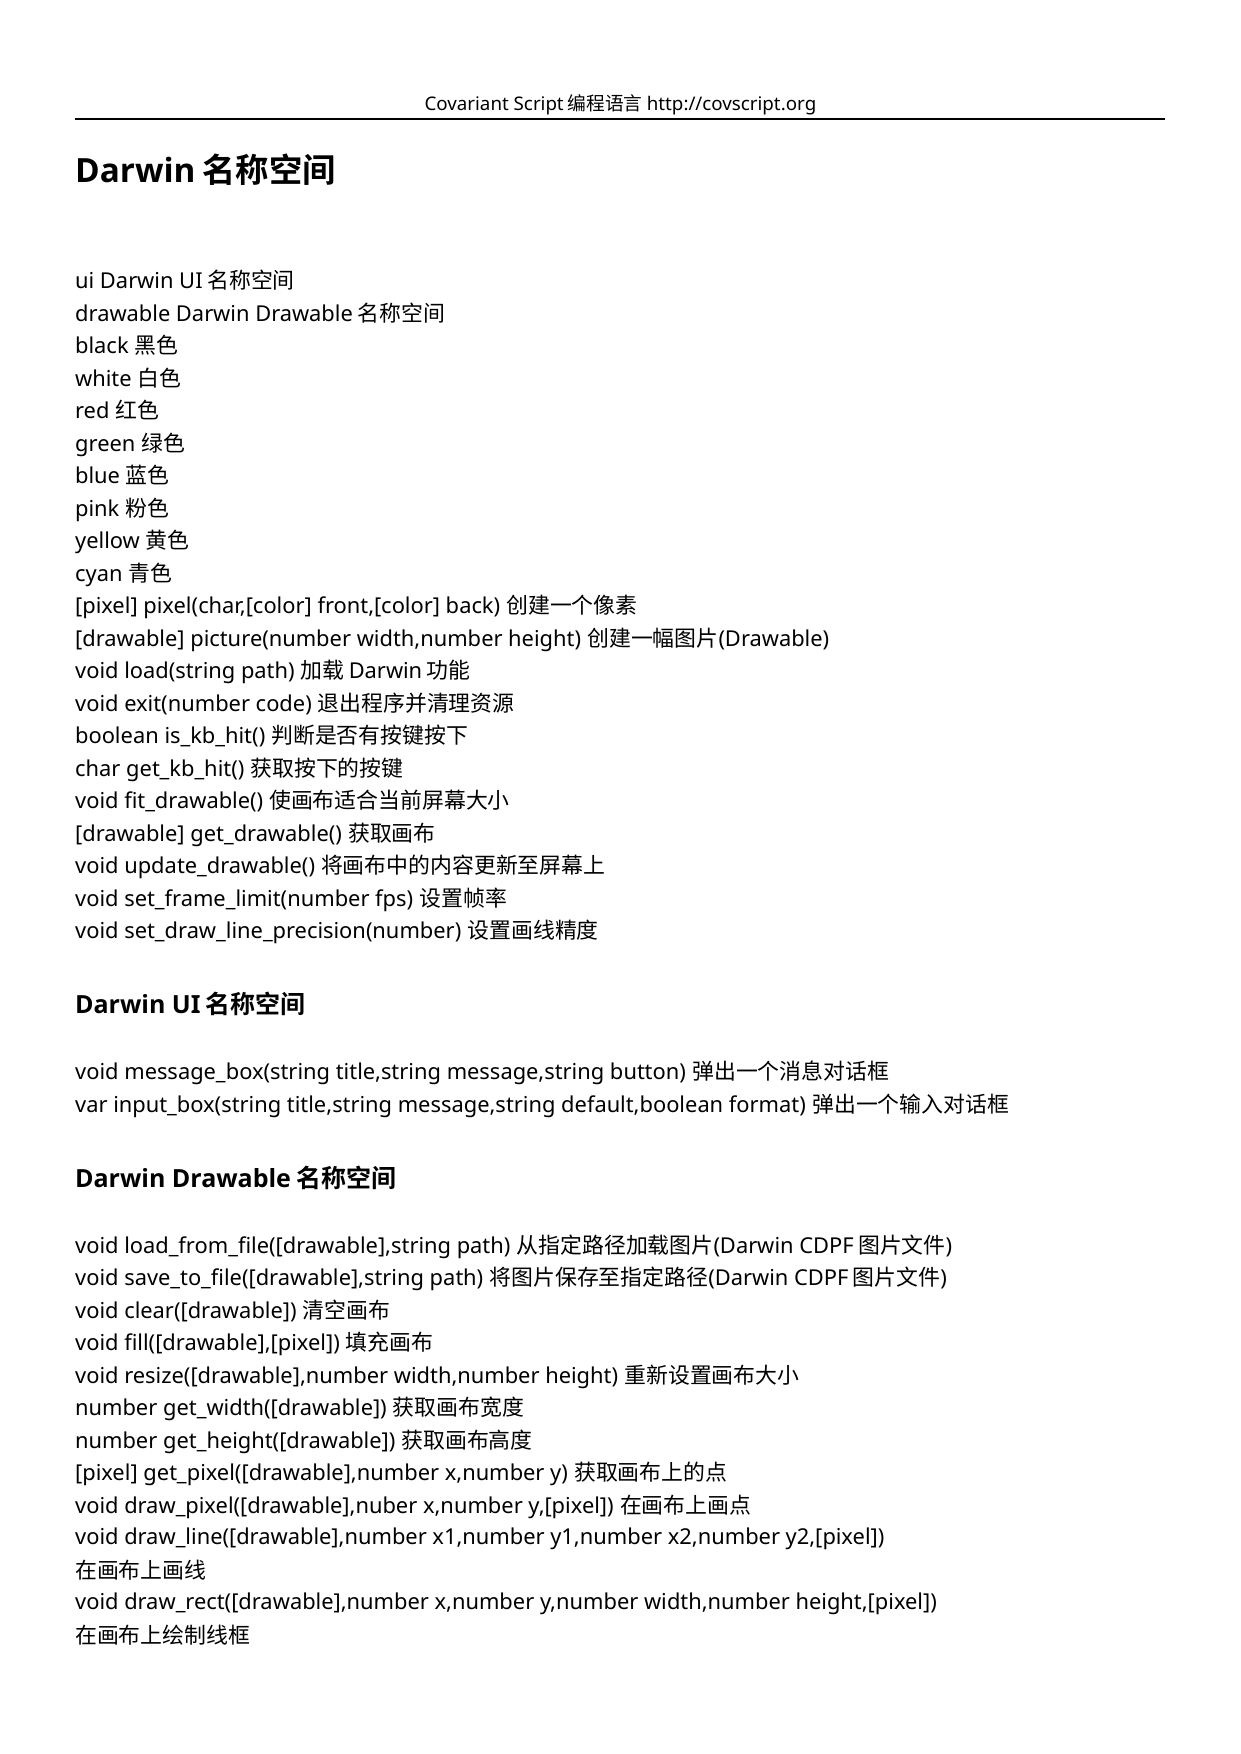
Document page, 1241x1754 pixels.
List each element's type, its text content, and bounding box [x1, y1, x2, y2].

text 在画布上绘制线框 [75, 1617, 1165, 1650]
subtitle Darwin名称空间 [75, 135, 1165, 200]
text black 黑色 [75, 328, 1165, 360]
text green 绿色 [75, 425, 1165, 458]
subtitle Darwin UI名称空间 [75, 970, 1165, 1035]
text void fill([drawable],[pixel]) 填充画布 [75, 1325, 1165, 1357]
text 在画布上画线 [75, 1552, 1165, 1585]
text [pixel] pixel(char,[color] front,[color] back) 创建一个像素 [75, 588, 1165, 620]
text [drawable] get_drawable() 获取画布 [75, 815, 1165, 848]
text void set_draw_line_precision(number) 设置画线精度 [75, 913, 1165, 945]
text drawable Darwin Drawable名称空间 [75, 295, 1165, 328]
text void set_frame_limit(number fps) 设置帧率 [75, 880, 1165, 913]
text boolean is_kb_hit() 判断是否有按键按下 [75, 718, 1165, 750]
text ui Darwin UI名称空间 [75, 263, 1165, 295]
text white 白色 [75, 360, 1165, 393]
text void clear([drawable]) 清空画布 [75, 1292, 1165, 1325]
text void save_to_file([drawable],string path) 将图片保存至指定路径(Darwin CDPF图片文件) [75, 1260, 1165, 1292]
text void fit_drawable() 使画布适合当前屏幕大小 [75, 783, 1165, 815]
text red 红色 [75, 393, 1165, 425]
text void resize([drawable],number width,number height) 重新设置画布大小 [75, 1357, 1165, 1390]
text void load(string path) 加载Darwin功能 [75, 653, 1165, 685]
text var input_box(string title,string message,string default,boolean format) 弹出一个输入对话框 [75, 1086, 1165, 1119]
text [pixel] get_pixel([drawable],number x,number y) 获取画布上的点 [75, 1455, 1165, 1487]
text pink 粉色 [75, 490, 1165, 523]
text void exit(number code) 退出程序并清理资源 [75, 685, 1165, 718]
text number get_width([drawable]) 获取画布宽度 [75, 1390, 1165, 1422]
text cyan 青色 [75, 555, 1165, 588]
text void message_box(string title,string message,string button) 弹出一个消息对话框 [75, 1054, 1165, 1086]
text [drawable] picture(number width,number height) 创建一幅图片(Drawable) [75, 620, 1165, 653]
text void load_from_file([drawable],string path) 从指定路径加载图片(Darwin CDPF图片文件) [75, 1227, 1165, 1260]
text void update_drawable() 将画布中的内容更新至屏幕上 [75, 848, 1165, 880]
text void draw_line([drawable],number x1,number y1,number x2,number y2,[pixel]) [75, 1520, 1165, 1552]
text void draw_rect([drawable],number x,number y,number width,number height,[pixel]) [75, 1585, 1165, 1617]
text yellow 黄色 [75, 523, 1165, 555]
text char get_kb_hit() 获取按下的按键 [75, 750, 1165, 783]
subtitle Darwin Drawable名称空间 [75, 1144, 1165, 1209]
text void draw_pixel([drawable],nuber x,number y,[pixel]) 在画布上画点 [75, 1487, 1165, 1520]
text blue 蓝色 [75, 458, 1165, 490]
text number get_height([drawable]) 获取画布高度 [75, 1422, 1165, 1455]
